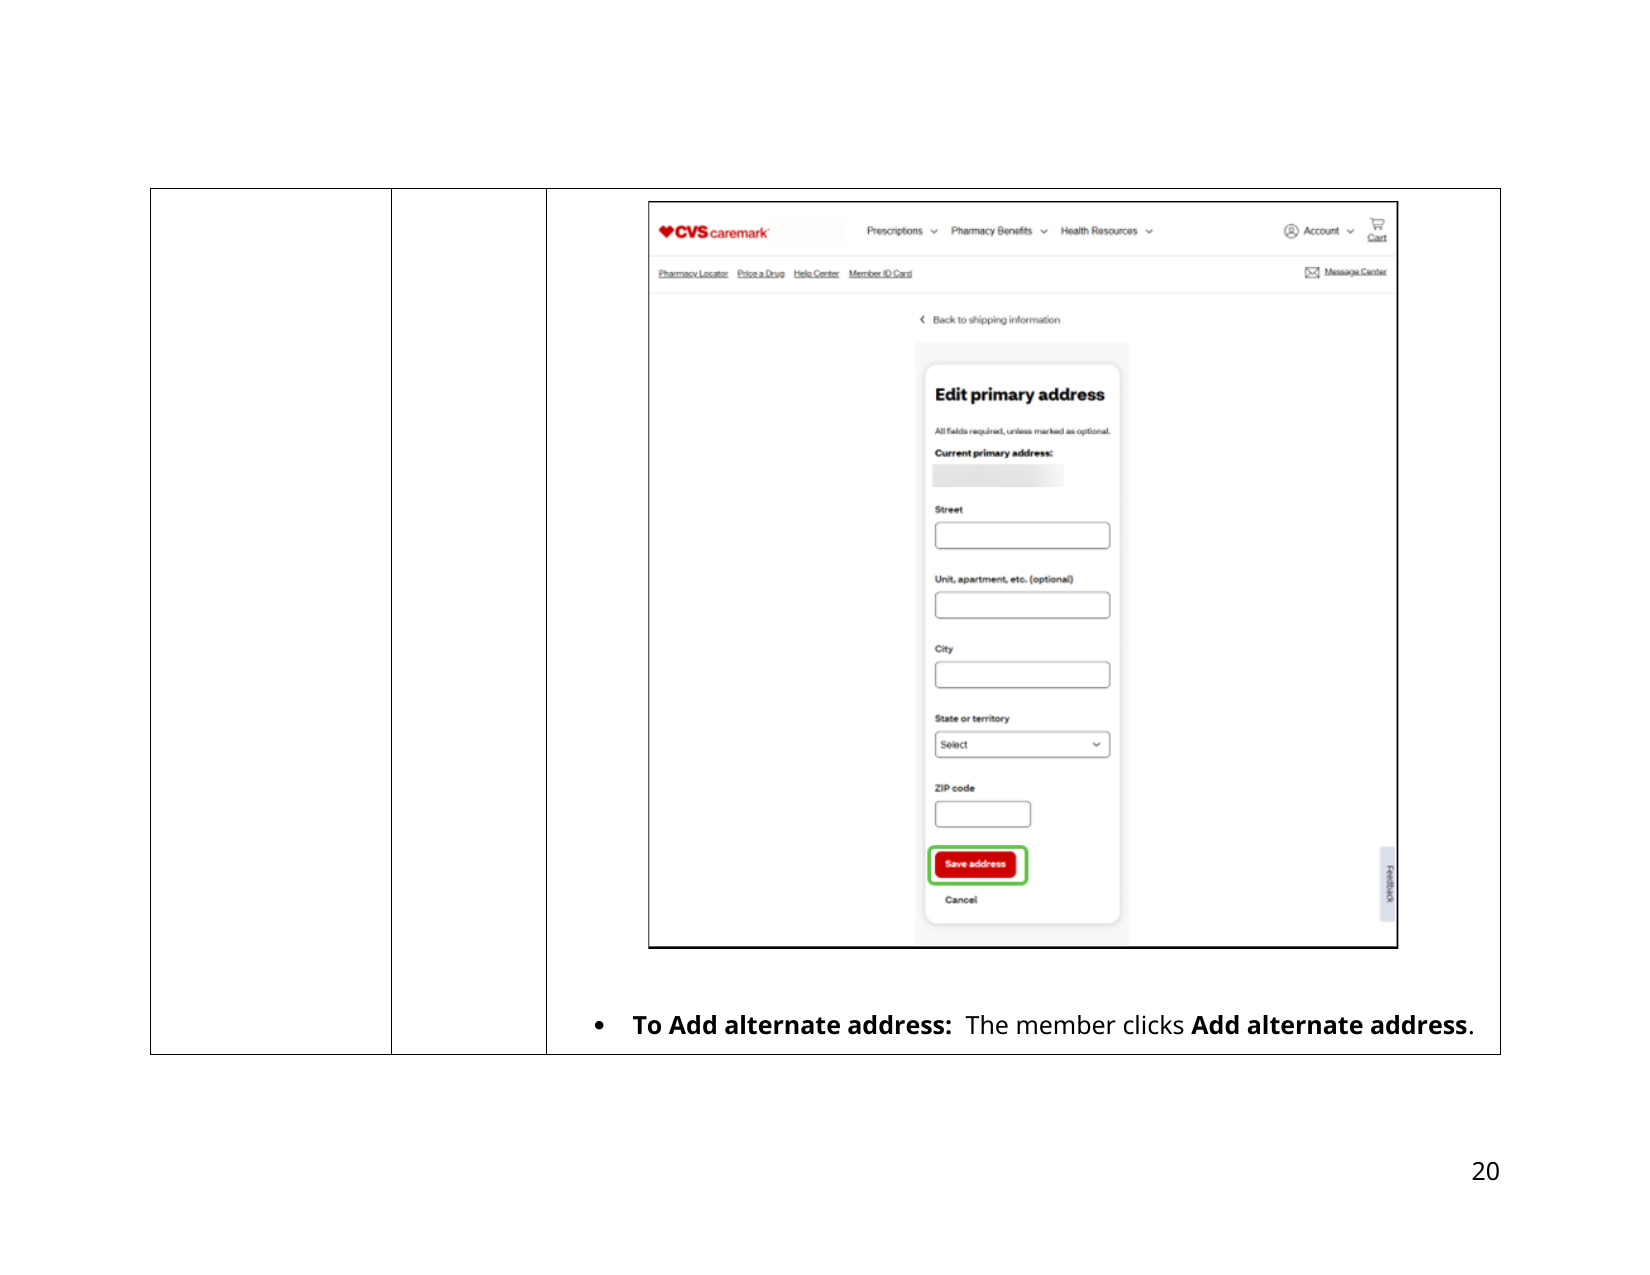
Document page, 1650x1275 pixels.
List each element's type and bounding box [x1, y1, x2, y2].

table_cell [151, 189, 391, 1054]
table_cell [392, 189, 546, 1054]
table_cell [547, 189, 1500, 1054]
picture [648, 201, 1399, 949]
